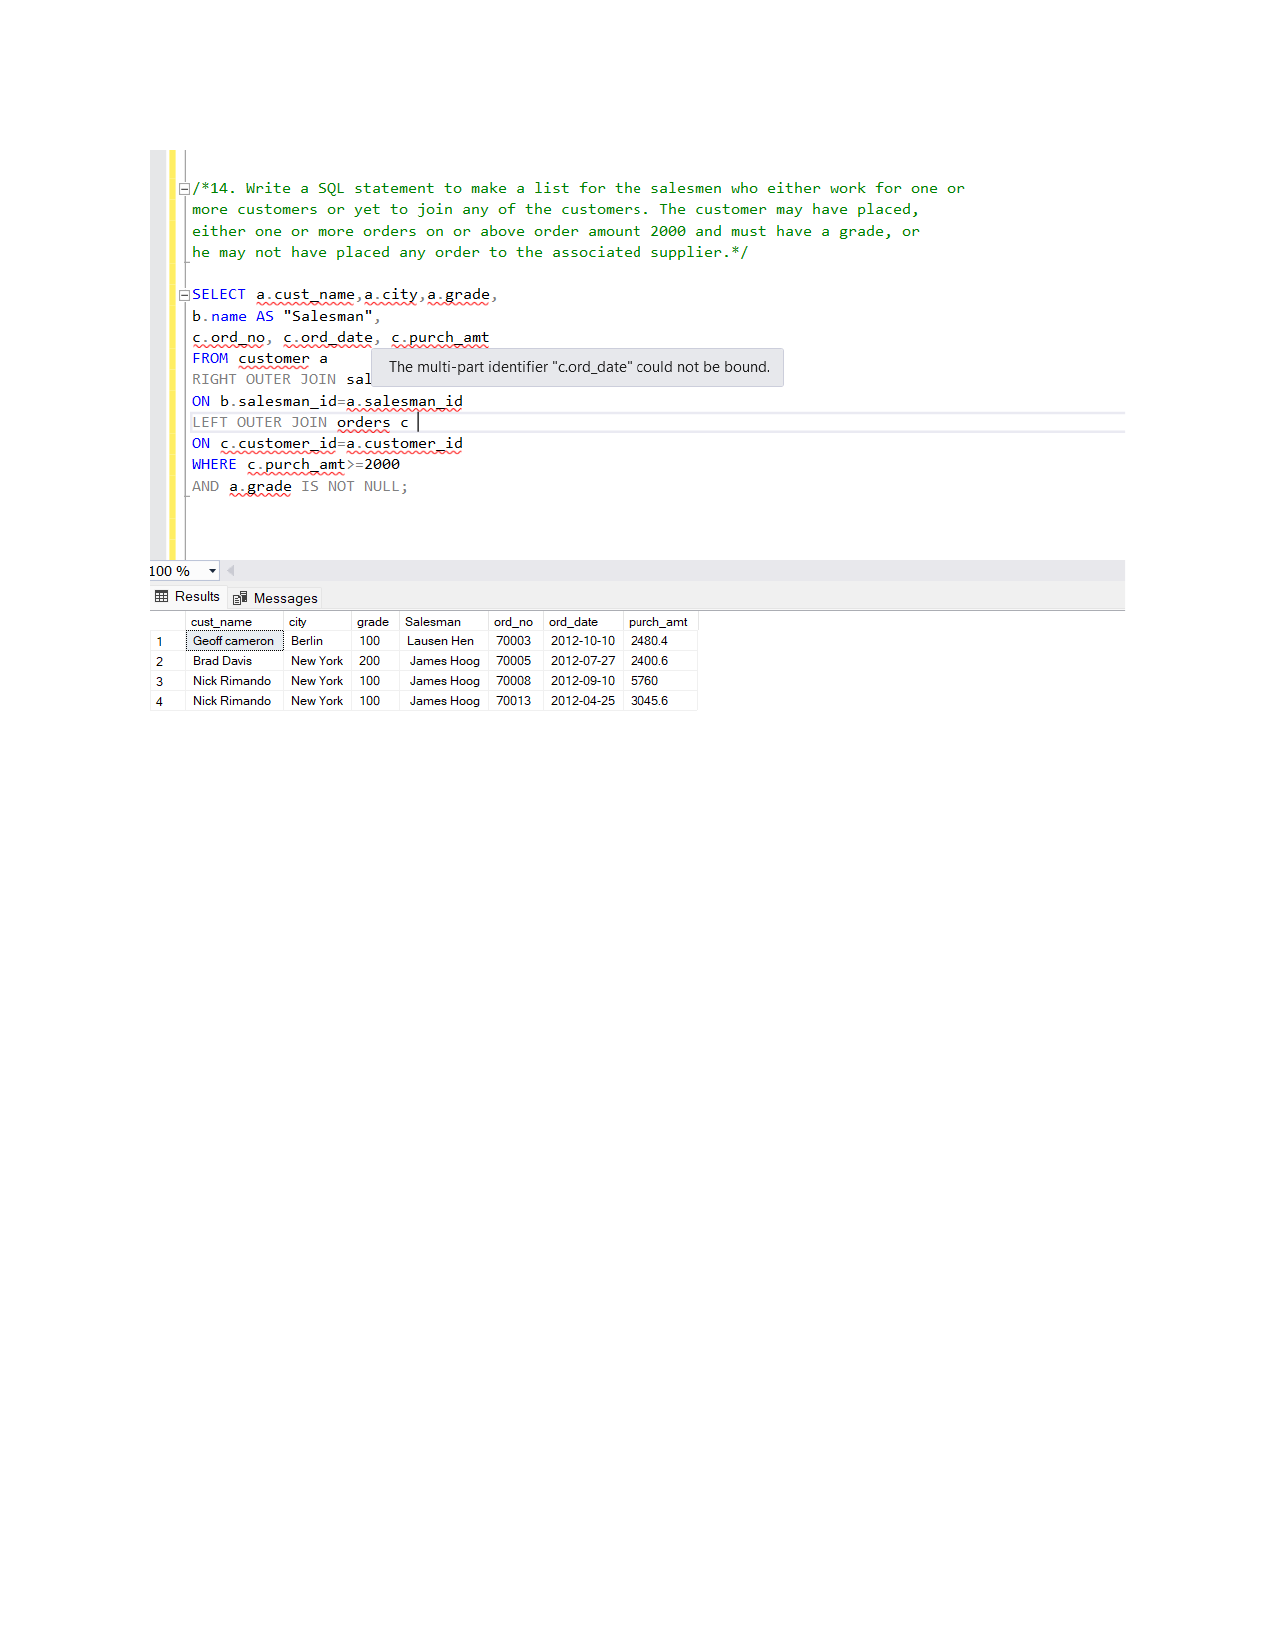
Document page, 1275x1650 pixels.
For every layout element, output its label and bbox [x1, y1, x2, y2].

picture [150, 150, 1125, 855]
